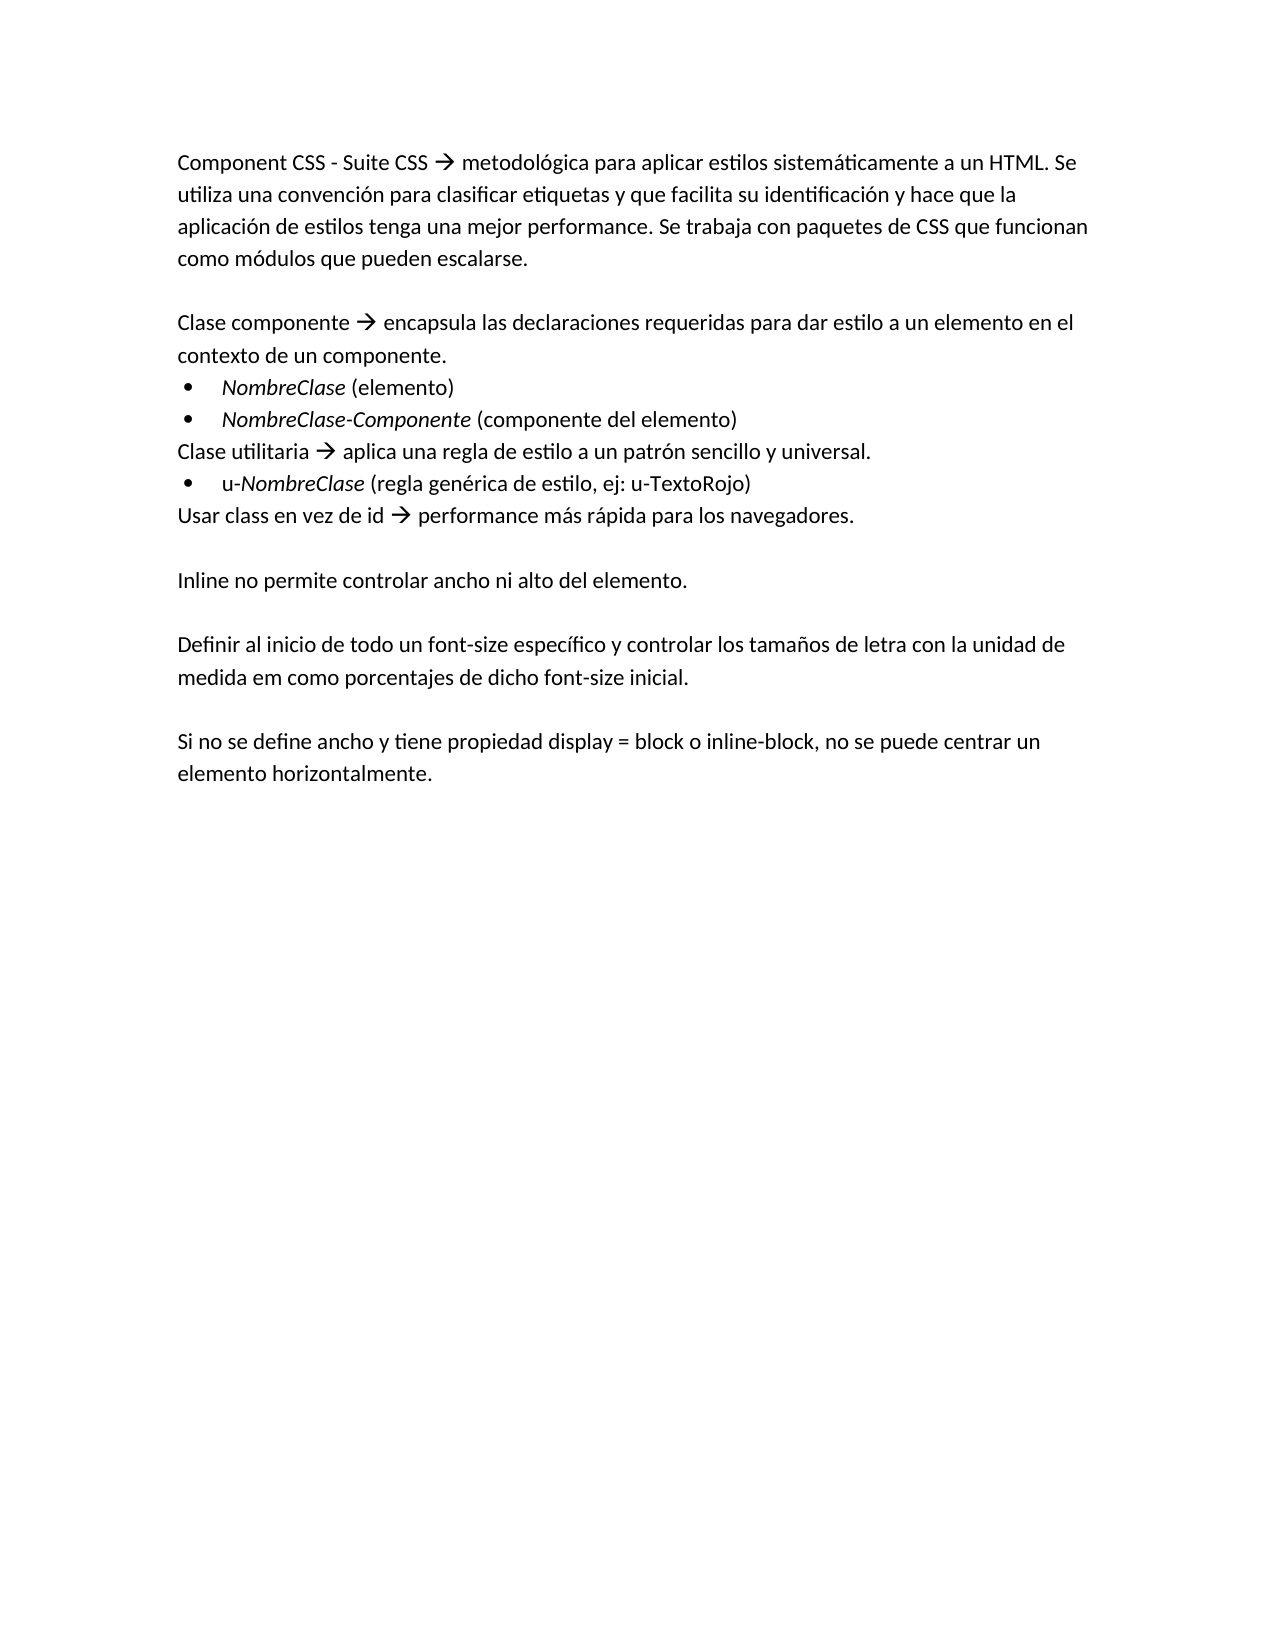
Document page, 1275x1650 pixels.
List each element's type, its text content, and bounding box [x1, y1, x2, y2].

text Clase componente encapsula las declaraciones requeridas para dar estilo a un elemento en el contexto de un componente. [177, 308, 1098, 369]
list u-NombreClase (regla genérica de estilo, ej: u-TextoRojo) [184, 469, 1098, 497]
text Usar class en vez de id performance más rápida para los navegadores. [177, 502, 1098, 530]
list NombreClase (elemento) [184, 373, 1098, 401]
text Clase utilitaria aplica una regla de estilo a un patrón sencillo y universal. [177, 437, 1098, 465]
text Si no se define ancho y tiene propiedad display = block o inline-block, no se puede centrar un elemento horizontalmente. [177, 727, 1098, 787]
text Definir al inicio de todo un font-size específico y controlar los tamaños de letra con la unidad de medida em como porcentajes de dicho font-size inicial. [177, 630, 1098, 691]
text Inline no permite controlar ancho ni alto del elemento. [177, 566, 1098, 594]
list NombreClase-Componente (componente del elemento) [184, 405, 1098, 433]
text Component CSS - Suite CSS metodológica para aplicar estilos sistemáticamente a un HTML. Se utiliza una convención para clasificar etiquetas y que facilita su identificación y hace que la aplicación de estilos tenga una mejor performance. Se trabaja con paquetes de CSS que funcionan como módulos que pueden escalarse. [177, 148, 1098, 272]
